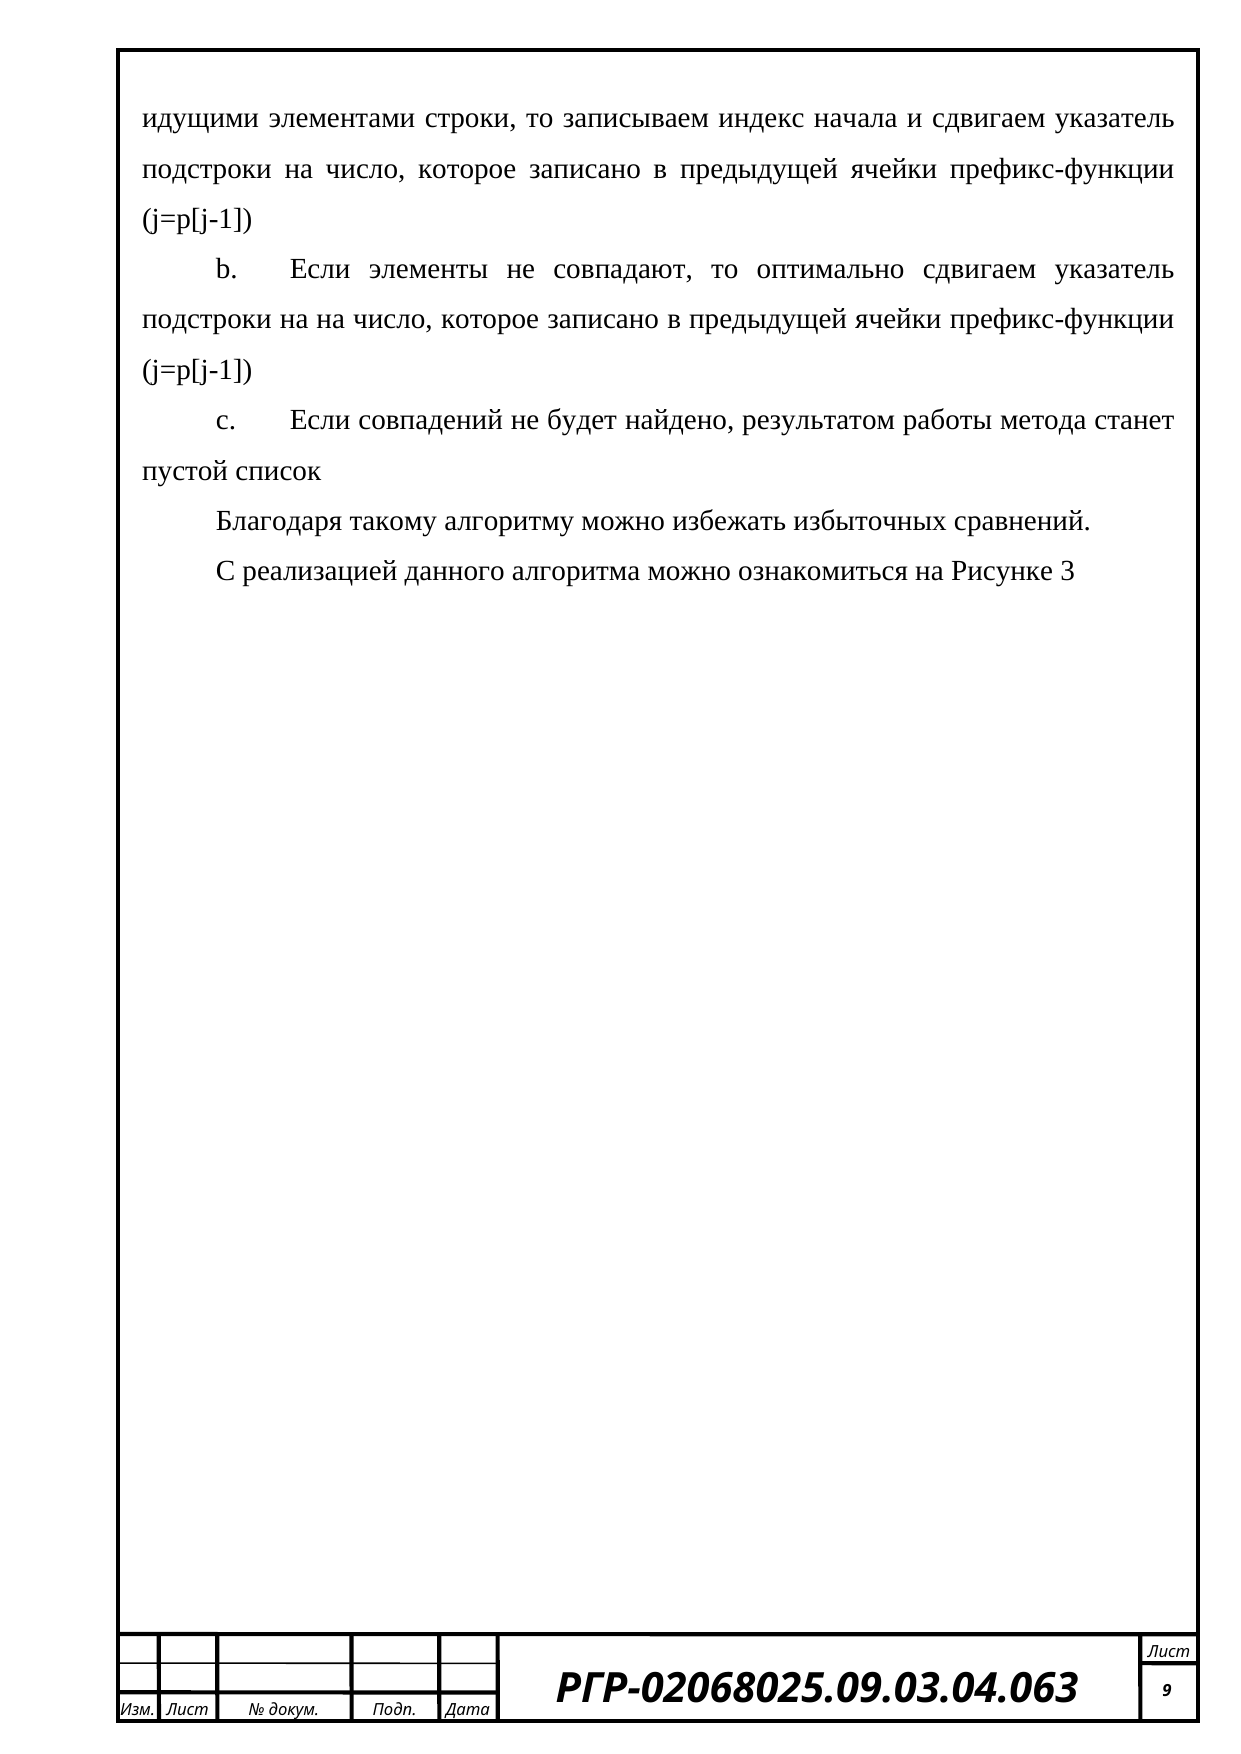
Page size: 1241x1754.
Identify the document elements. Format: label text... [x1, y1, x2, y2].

list Если совпадений не будет найдено, результатом работы метода станет пустой список [142, 402, 1175, 486]
text Благодаря такому алгоритму можно избежать избыточных сравнений. [142, 503, 1175, 536]
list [142, 100, 1175, 234]
list Если элементы не совпадают, то оптимально сдвигаем указатель подстроки на на число, которое записано в предыдущей ячейки префикс-функции (j=p[j-1]) [142, 251, 1175, 386]
text С реализацией данного алгоритма можно ознакомиться на Рисунке 3 [142, 553, 1175, 587]
